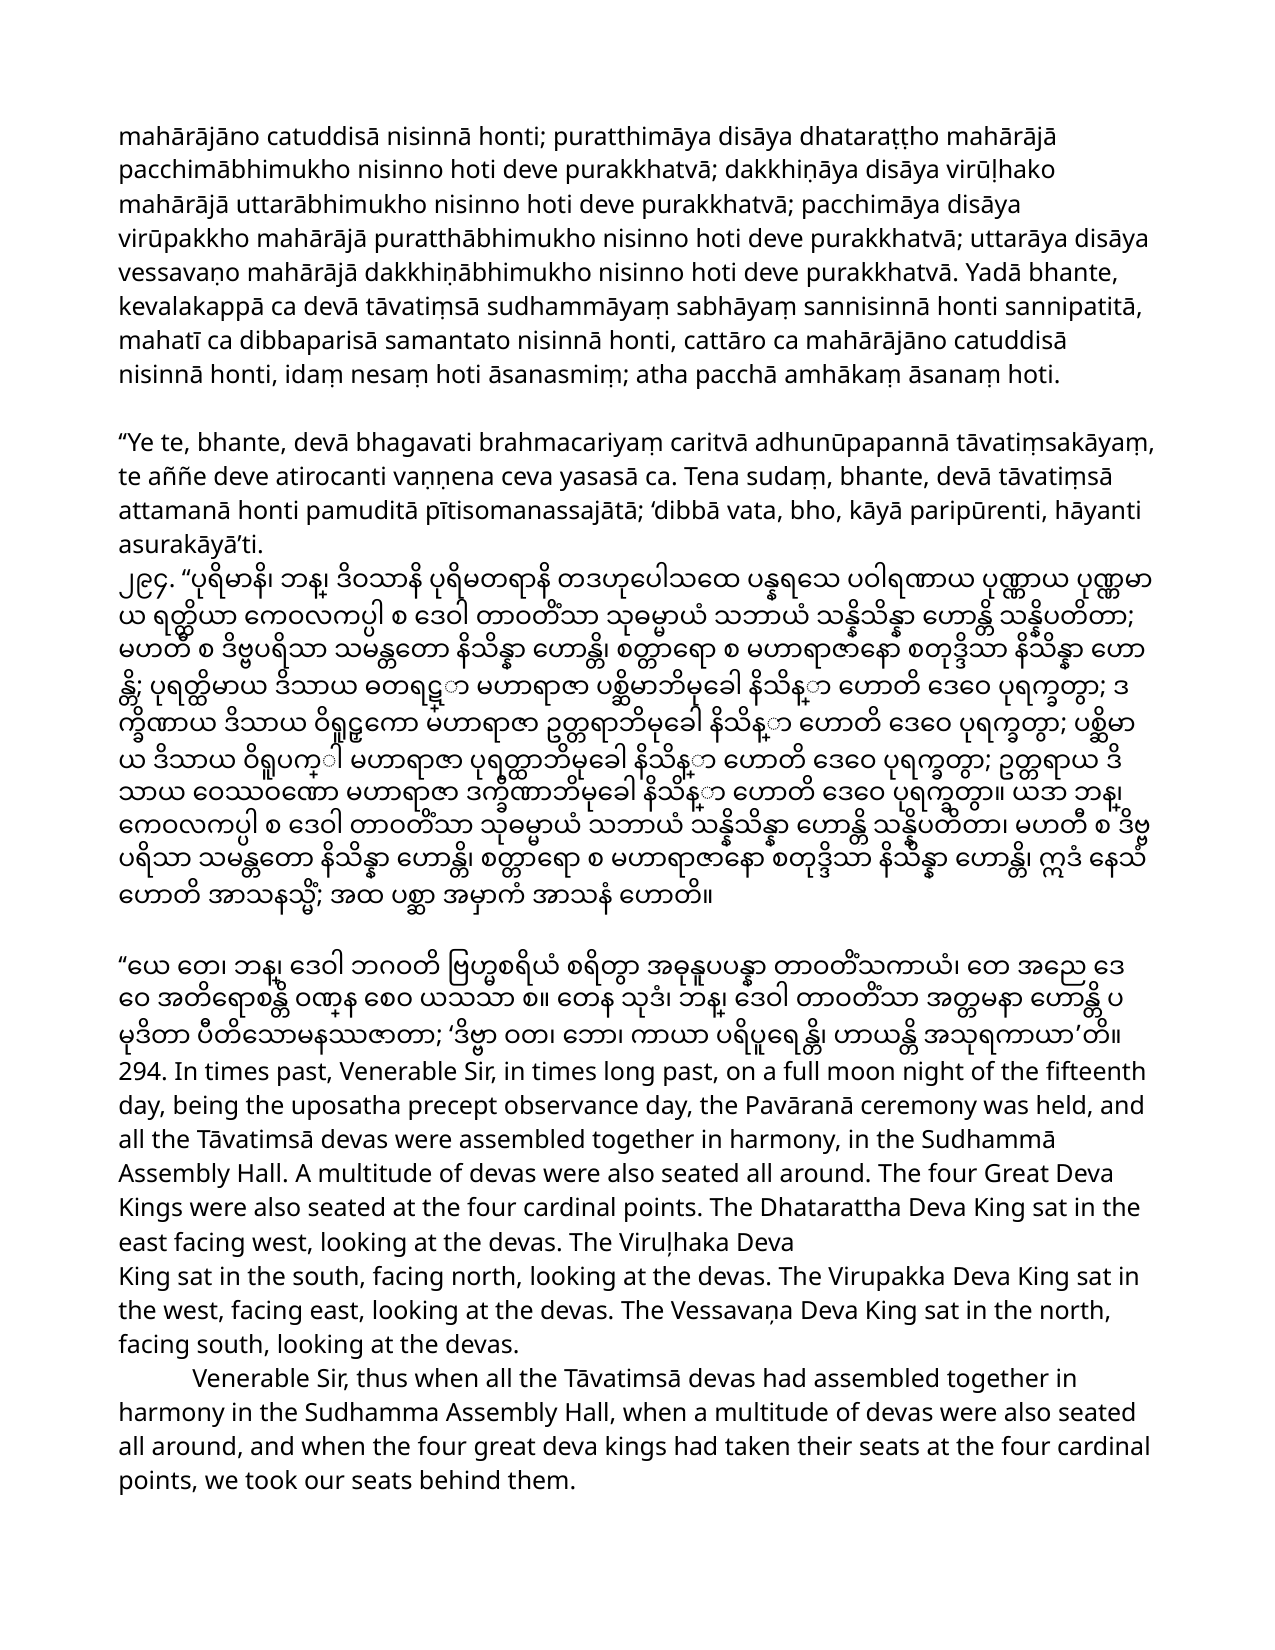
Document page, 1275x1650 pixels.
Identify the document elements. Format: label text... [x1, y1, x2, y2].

text Venerable Sir, thus when all the Tāvatimsā devas had assembled together in harmony in the Sudhamma Assembly Hall, when a multitude of devas were also seated all around, and when the four great deva kings had taken their seats at the four cardinal points, we took our seats behind them. [118, 1360, 1157, 1497]
text ‘‘Ye te, bhante, devā bhagavati brahmacariyaṃ caritvā adhunūpapannā tāvatiṃsakāyaṃ, te aññe deve atirocanti vaṇṇena ceva yasasā ca. Tena sudaṃ, bhante, devā tāvatiṃsā attamanā honti pamuditā pītisomanassajātā; ‘dibbā vata, bho, kāyā paripūrenti, hāyanti asurakāyā’ti. [118, 425, 1157, 561]
text ၂၉၄. ‘‘ပုရိမာနိ၊ ဘန္တေ၊ ဒိဝသာနိ ပုရိမတရာနိ တဒဟုပေါသထေ ပန္နရသေ ပဝါရဏာယ ပုဏ္ဏာယ ပုဏ္ဏမာယ ရတ္တိယာ ကေဝလကပ္ပါ စ ဒေဝါ တာဝတိံသာ သုဓမ္မာယံ သဘာယံ သန္နိသိန္နာ ဟောန္တိ သန္နိပတိတာ; မဟတီ စ ဒိဗ္ဗပရိသာ သမန္တတော နိသိန္နာ ဟောန္တိ၊ စတ္တာရော စ မဟာရာဇာနော စတုဒ္ဒိသာ နိသိန္နာ ဟောန္တိ; ပုရတ္ထိမာယ ဒိသာယ ဓတရဋ္ဌော မဟာရာဇာ ပစ္ဆိမာဘိမုခေါ နိသိန္နော ဟောတိ ဒေဝေ ပုရက္ခတွာ; ဒက္ခိဏာယ ဒိသာယ ဝိရူဠှကော မဟာရာဇာ ဥတ္တရာဘိမုခေါ နိသိန္နော ဟောတိ ဒေဝေ ပုရက္ခတွာ; ပစ္ဆိမာယ ဒိသာယ ဝိရူပက္ခေါ မဟာရာဇာ ပုရတ္ထာဘိမုခေါ နိသိန္နော ဟောတိ ဒေဝေ ပုရက္ခတွာ; ဥတ္တရာယ ဒိသာယ ဝေဿဝဏော မဟာရာဇာ ဒက္ခိဏာဘိမုခေါ နိသိန္နော ဟောတိ ဒေဝေ ပုရက္ခတွာ။ ယဒာ ဘန္တေ၊ ကေဝလကပ္ပါ စ ဒေဝါ တာဝတိံသာ သုဓမ္မာယံ သဘာယံ သန္နိသိန္နာ ဟောန္တိ သန္နိပတိတာ၊ မဟတီ စ ဒိဗ္ဗပရိသာ သမန္တတော နိသိန္နာ ဟောန္တိ၊ စတ္တာရော စ မဟာရာဇာနော စတုဒ္ဒိသာ နိသိန္နာ ဟောန္တိ၊ ဣဒံ နေသံ ဟောတိ အာသနသ္မိံ; အထ ပစ္ဆာ အမှာကံ အာသနံ ဟောတိ။ [118, 561, 1157, 913]
text ‘‘ယေ တေ၊ ဘန္တေ၊ ဒေဝါ ဘဂဝတိ ဗြဟ္မစရိယံ စရိတွာ အဓုနူပပန္နာ တာဝတိံသကာယံ၊ တေ အညေ ဒေဝေ အတိရောစန္တိ ဝဏ္ဏေန စေဝ ယသသာ စ။ တေန သုဒံ၊ ဘန္တေ၊ ဒေဝါ တာဝတိံသာ အတ္တမနာ ဟောန္တိ ပမုဒိတာ ပီတိသောမနဿဇာတာ; ‘ဒိဗ္ဗာ ဝတ၊ ဘော၊ ကာယာ ပရိပူရေန္တိ၊ ဟာယန္တိ အသုရကာယာ’တိ။ [118, 947, 1157, 1054]
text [118, 118, 1157, 391]
text 294. In times past, Venerable Sir, in times long past, on a full moon night of the fifteenth day, being the uposatha precept observance day, the Pavāranā ceremony was held, and all the Tāvatimsā devas were assembled together in harmony, in the Sudhammā Assembly Hall. A multitude of devas were also seated all around. The four Great Deva Kings were also seated at the four cardinal points. The Dhatarattha Deva King sat in the east facing west, looking at the devas. The Viruļhaka Deva [118, 1054, 1157, 1258]
text King sat in the south, facing north, looking at the devas. The Virupakka Deva King sat in the west, facing east, looking at the devas. The Vessavaņa Deva King sat in the north, facing south, looking at the devas. [118, 1258, 1157, 1360]
